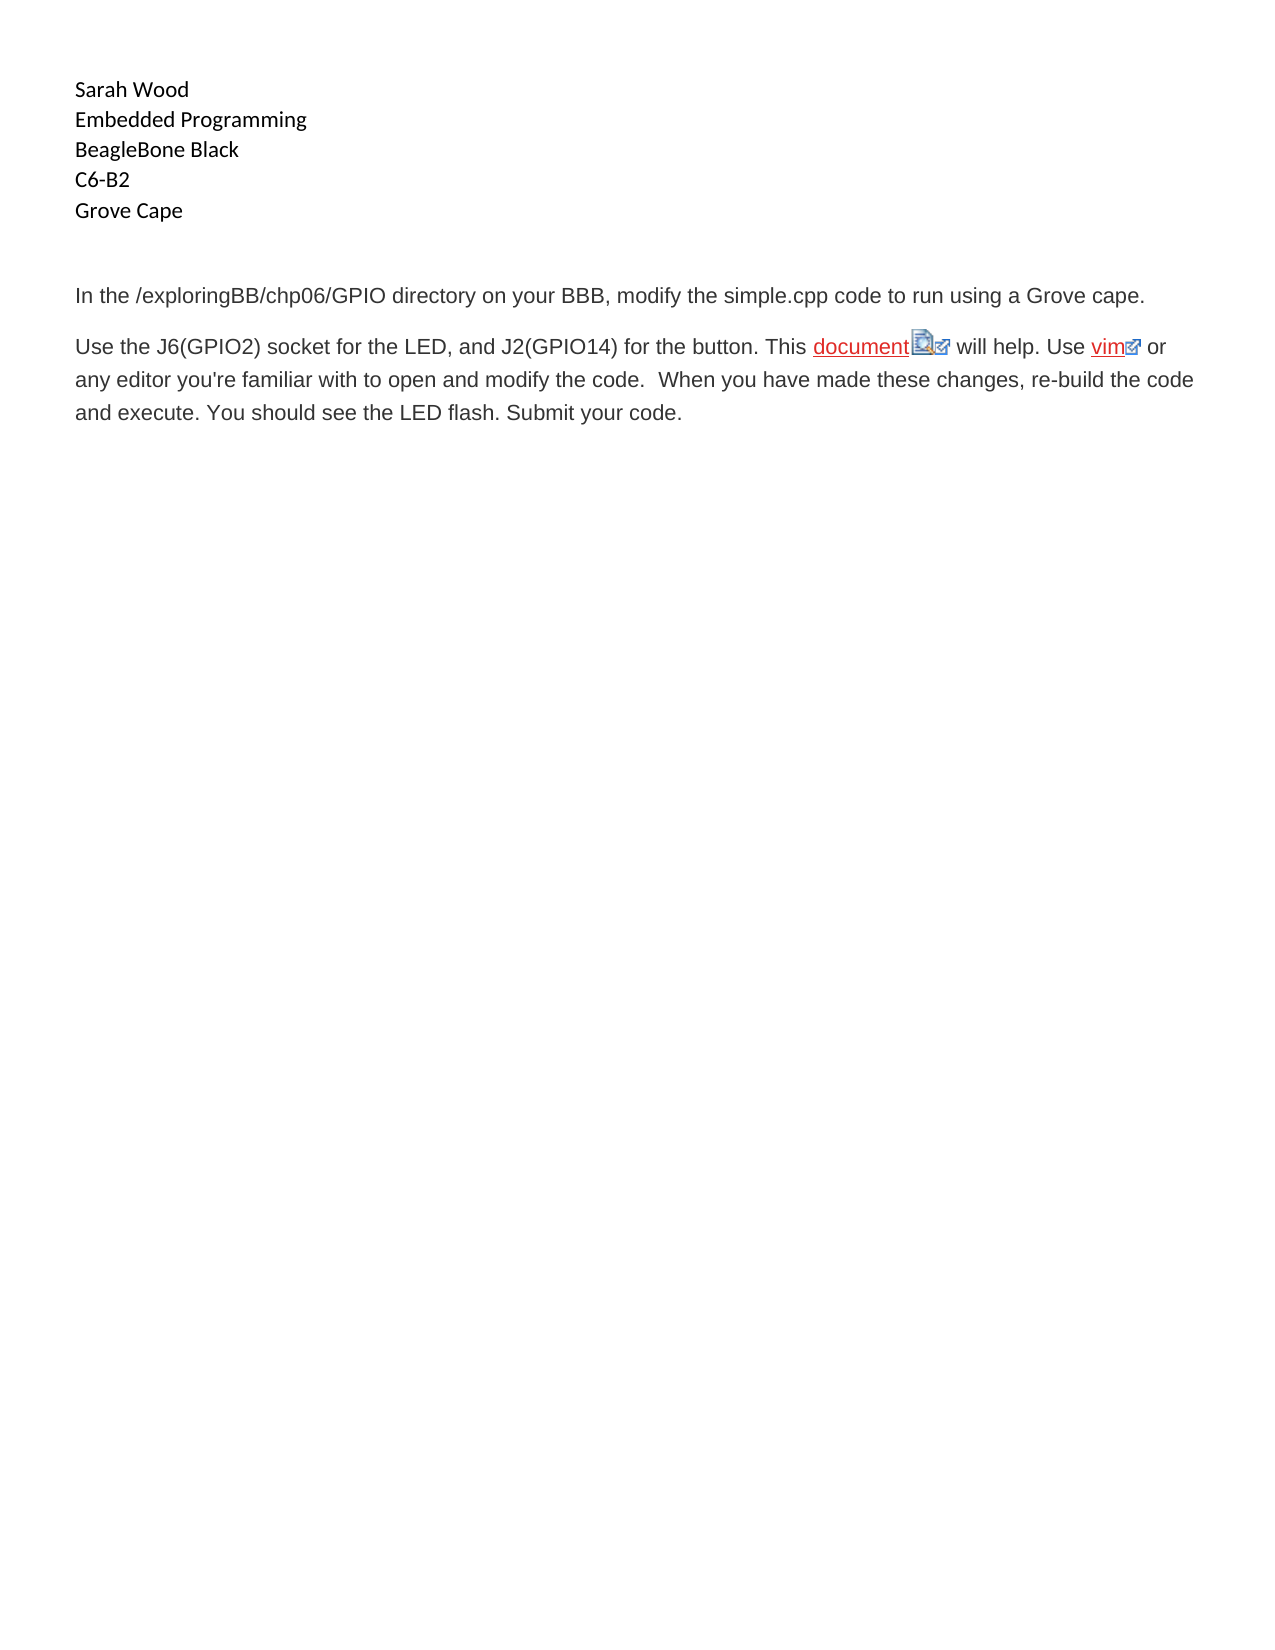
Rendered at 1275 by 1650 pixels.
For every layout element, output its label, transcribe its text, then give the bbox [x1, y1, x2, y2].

text In the /exploringBB/chp06/GPIO directory on your BBB, modify the simple.cpp code to run using a Grove cape. [75, 275, 1200, 308]
text Use the J6(GPIO2) socket for the LED, and J2(GPIO14) for the button. This document will help. Use vim or any editor you're familiar with to open and modify the code. When you have made these changes, re-build the code and execute. You should see the LED flash. Submit your code. [75, 327, 1200, 425]
text Sarah Wood [75, 75, 1200, 103]
text Grove Cape [75, 196, 1200, 224]
picture [909, 329, 951, 355]
text C6-B2 [75, 166, 1200, 194]
picture [1125, 339, 1141, 355]
text Embedded Programming [75, 105, 1200, 133]
text BeagleBone Black [75, 135, 1200, 163]
